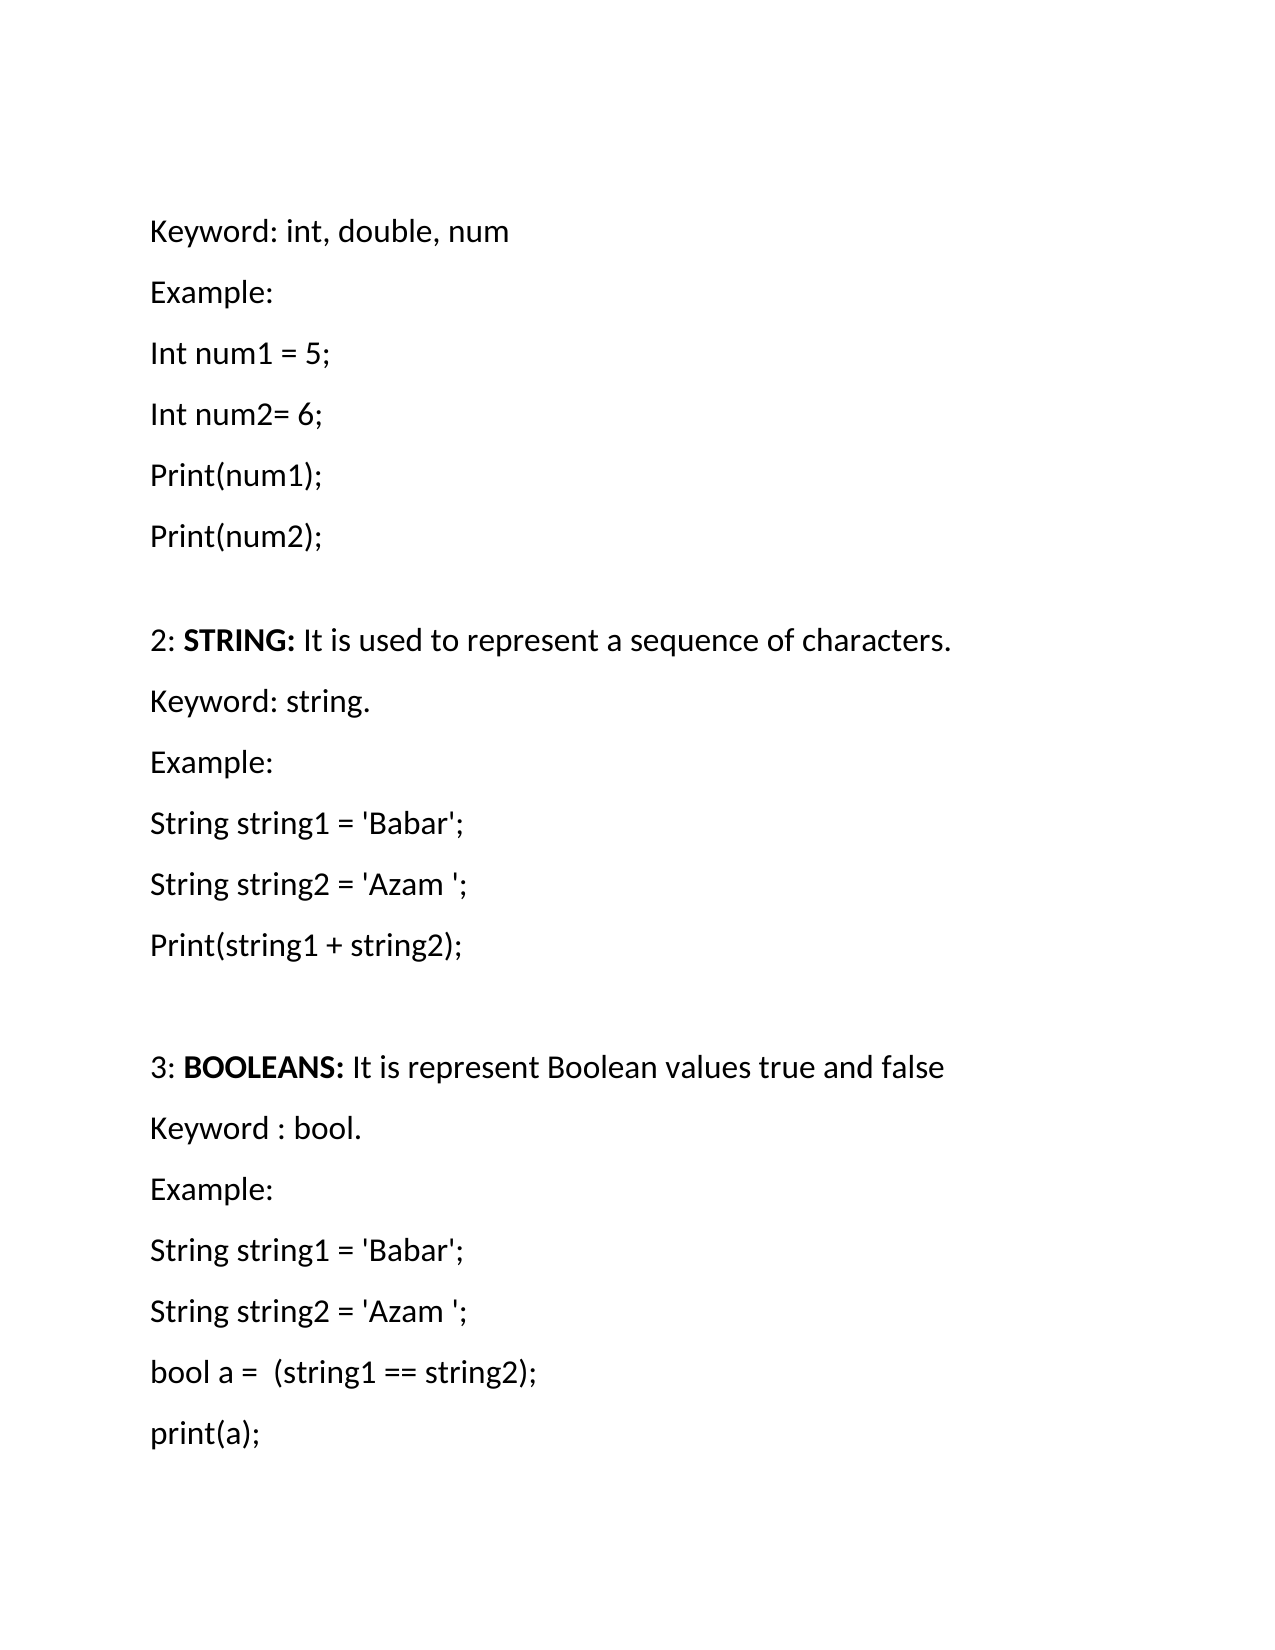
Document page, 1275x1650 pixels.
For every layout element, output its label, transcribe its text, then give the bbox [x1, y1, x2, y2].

text Keyword: string. [150, 679, 1125, 720]
text String string1 = 'Babar'; [150, 802, 1125, 842]
text Keyword : bool. [150, 1107, 1125, 1148]
text print(a); [150, 1412, 1125, 1453]
text Int num2= 6; [150, 393, 1125, 434]
text Keyword: int, double, num [150, 210, 1125, 251]
text Print(string1 + string2); [150, 924, 1125, 964]
text Print(num2); [150, 516, 1125, 556]
text Example: [150, 271, 1125, 312]
text Int num1 = 5; [150, 332, 1125, 373]
text String string2 = 'Azam '; [150, 1290, 1125, 1331]
text Print(num1); [150, 454, 1125, 495]
text Example: [150, 1168, 1125, 1209]
text bool a = (string1 == string2); [150, 1351, 1125, 1392]
text Example: [150, 741, 1125, 781]
text 3: BOOLEANS: It is represent Boolean values true and false [150, 1046, 1125, 1087]
text String string1 = 'Babar'; [150, 1229, 1125, 1270]
text 2: STRING: It is used to represent a sequence of characters. [150, 618, 1125, 659]
text String string2 = 'Azam '; [150, 863, 1125, 903]
